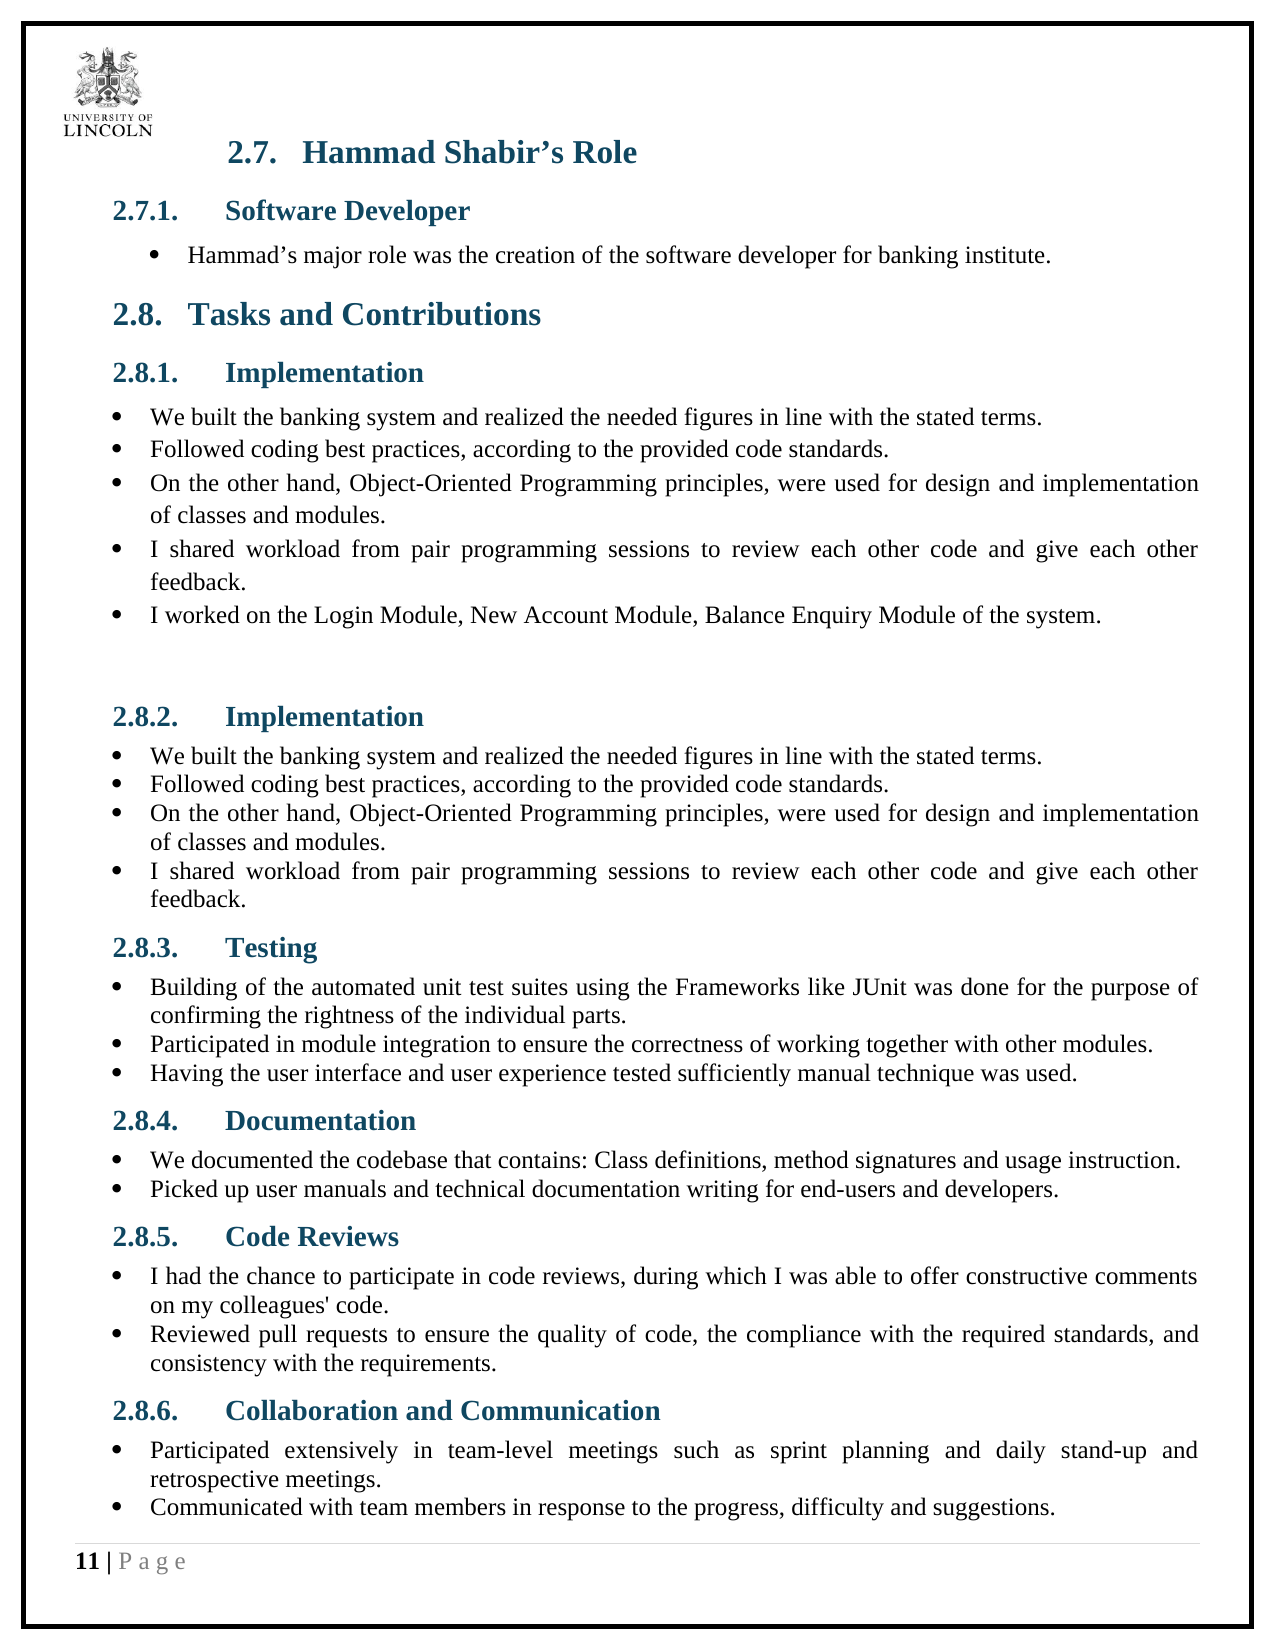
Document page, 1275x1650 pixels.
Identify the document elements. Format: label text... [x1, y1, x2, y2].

subtitle Testing [112, 930, 1200, 963]
list Followed coding best practices, according to the provided code standards. [112, 434, 1200, 463]
subtitle Documentation [112, 1103, 1200, 1137]
picture [44, 28, 171, 155]
list Reviewed pull requests to ensure the quality of code, the compliance with the required standards, and consistency with the requirements. [112, 1319, 1200, 1376]
list Participated in module integration to ensure the correctness of working together with other modules. [112, 1029, 1200, 1058]
list We built the banking system and realized the needed figures in line with the stated terms. [112, 741, 1200, 769]
list On the other hand, Object-Oriented Programming principles, were used for design and implementation of classes and modules. [112, 798, 1200, 856]
list I shared workload from pair programming sessions to review each other code and give each other feedback. [112, 534, 1200, 595]
subtitle Software Developer [112, 193, 1200, 227]
subtitle Implementation [112, 355, 1200, 388]
list Picked up user manuals and technical documentation writing for end-users and developers. [112, 1174, 1200, 1203]
subtitle Collaboration and Communication [112, 1393, 1200, 1427]
list Communicated with team members in response to the progress, difficulty and suggestions. [112, 1492, 1200, 1521]
list We built the banking system and realized the needed figures in line with the stated terms. [112, 402, 1200, 430]
list On the other hand, Object-Oriented Programming principles, were used for design and implementation of classes and modules. [112, 468, 1200, 529]
subtitle Hammad Shabir’s Role [112, 132, 1200, 171]
list Building of the automated unit test suites using the Frameworks like JUnit was done for the purpose of confirming the rightness of the individual parts. [112, 972, 1200, 1029]
subtitle Code Reviews [112, 1219, 1200, 1253]
subtitle Implementation [112, 699, 1200, 732]
list Followed coding best practices, according to the provided code standards. [112, 769, 1200, 798]
list I worked on the Login Module, New Account Module, Balance Enquiry Module of the system. [112, 600, 1200, 628]
list Participated extensively in team-level meetings such as sprint planning and daily stand-up and retrospective meetings. [112, 1435, 1200, 1492]
list We documented the codebase that contains: Class definitions, method signatures and usage instruction. [112, 1145, 1200, 1174]
list Having the user interface and user experience tested sufficiently manual technique was used. [112, 1058, 1200, 1087]
list I shared workload from pair programming sessions to review each other code and give each other feedback. [112, 856, 1200, 913]
subtitle Tasks and Contributions [112, 294, 1200, 332]
list I had the chance to participate in code reviews, during which I was able to offer constructive comments on my colleagues' code. [112, 1261, 1200, 1319]
list Hammad’s major role was the creation of the software developer for banking institute. [150, 240, 1200, 269]
